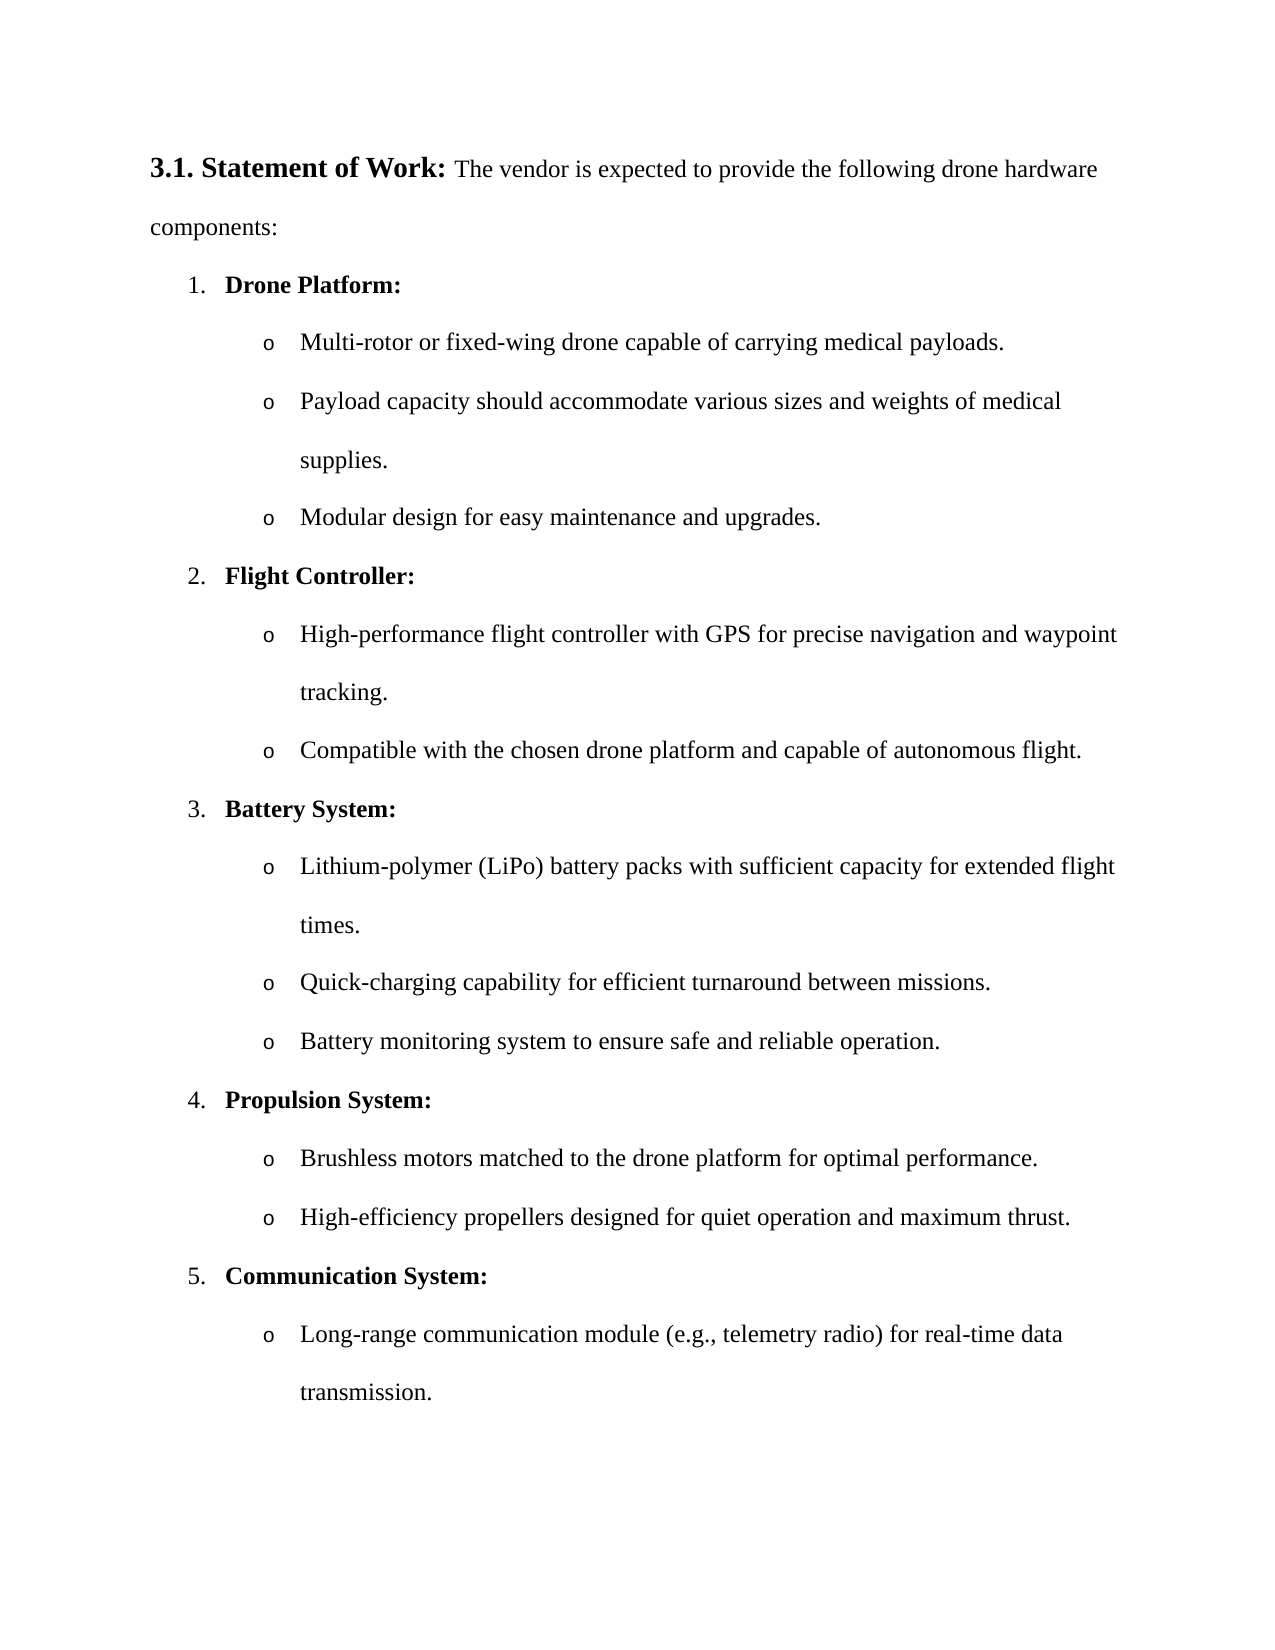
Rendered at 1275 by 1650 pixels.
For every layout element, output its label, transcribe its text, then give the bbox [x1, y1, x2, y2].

list Communication System: [187, 1261, 1125, 1290]
list Compatible with the chosen drone platform and capable of autonomous flight. [262, 735, 1125, 764]
list Drone Platform: [187, 270, 1125, 298]
list Quick-charging capability for efficient turnaround between missions. [262, 967, 1125, 997]
list Multi-rotor or fixed-wing drone capable of carrying medical payloads. [262, 327, 1125, 357]
list Flight Controller: [187, 561, 1125, 590]
list Lithium-polymer (LiPo) battery packs with sufficient capacity for extended flight times. [262, 851, 1125, 938]
list Propulsion System: [187, 1086, 1125, 1114]
list Payload capacity should accommodate various sizes and weights of medical supplies. [262, 386, 1125, 473]
list Brushless motors matched to the drone platform for optimal performance. [262, 1143, 1125, 1173]
list Battery System: [187, 794, 1125, 823]
list High-performance flight controller with GPS for precise navigation and waypoint tracking. [262, 619, 1125, 706]
list High-efficiency propellers designed for quiet operation and maximum thrust. [262, 1202, 1125, 1232]
list Modular design for easy maintenance and upgrades. [262, 502, 1125, 532]
list Battery monitoring system to ensure safe and reliable operation. [262, 1026, 1125, 1056]
text 3.1. Statement of Work: The vendor is expected to provide the following drone hardware components: [150, 150, 1125, 241]
list Long-range communication module (e.g., telemetry radio) for real-time data transmission. [262, 1319, 1125, 1406]
